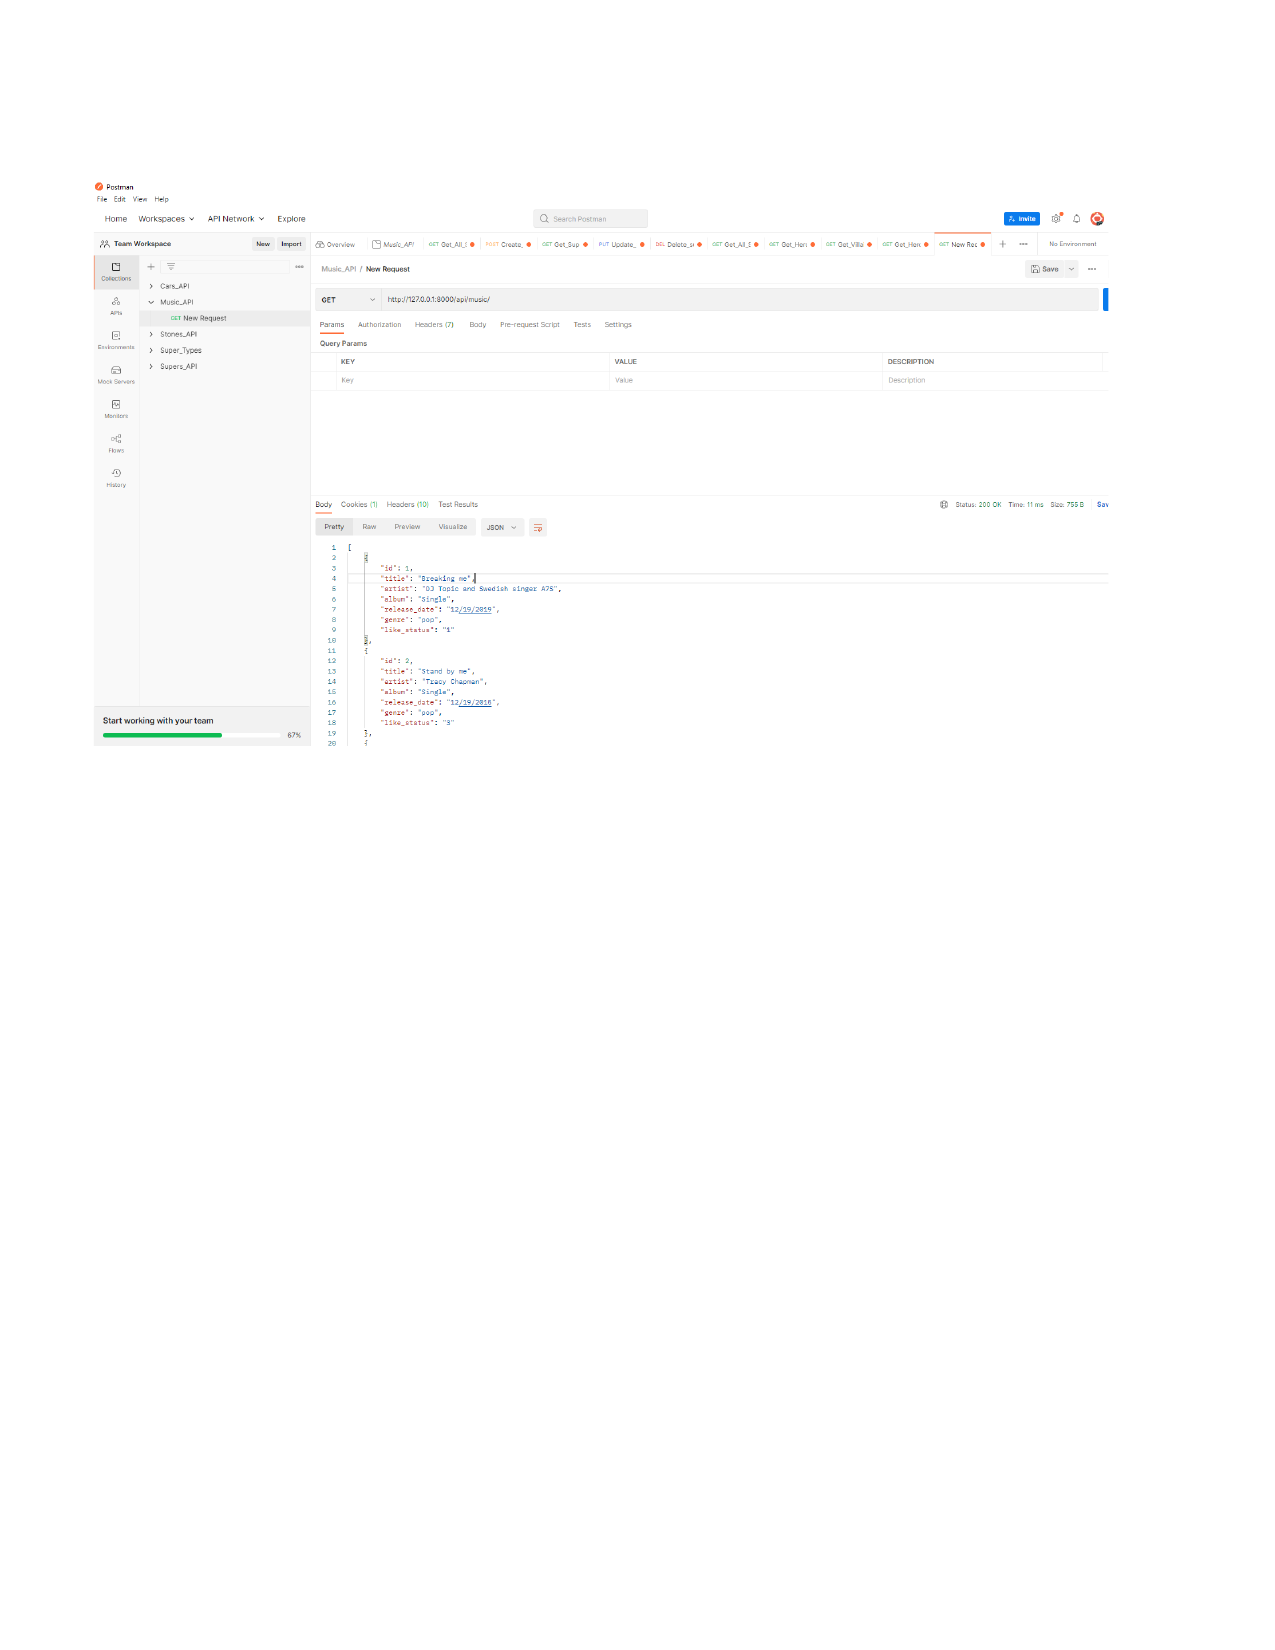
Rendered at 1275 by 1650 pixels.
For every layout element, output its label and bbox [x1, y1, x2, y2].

picture [93, 180, 1109, 746]
